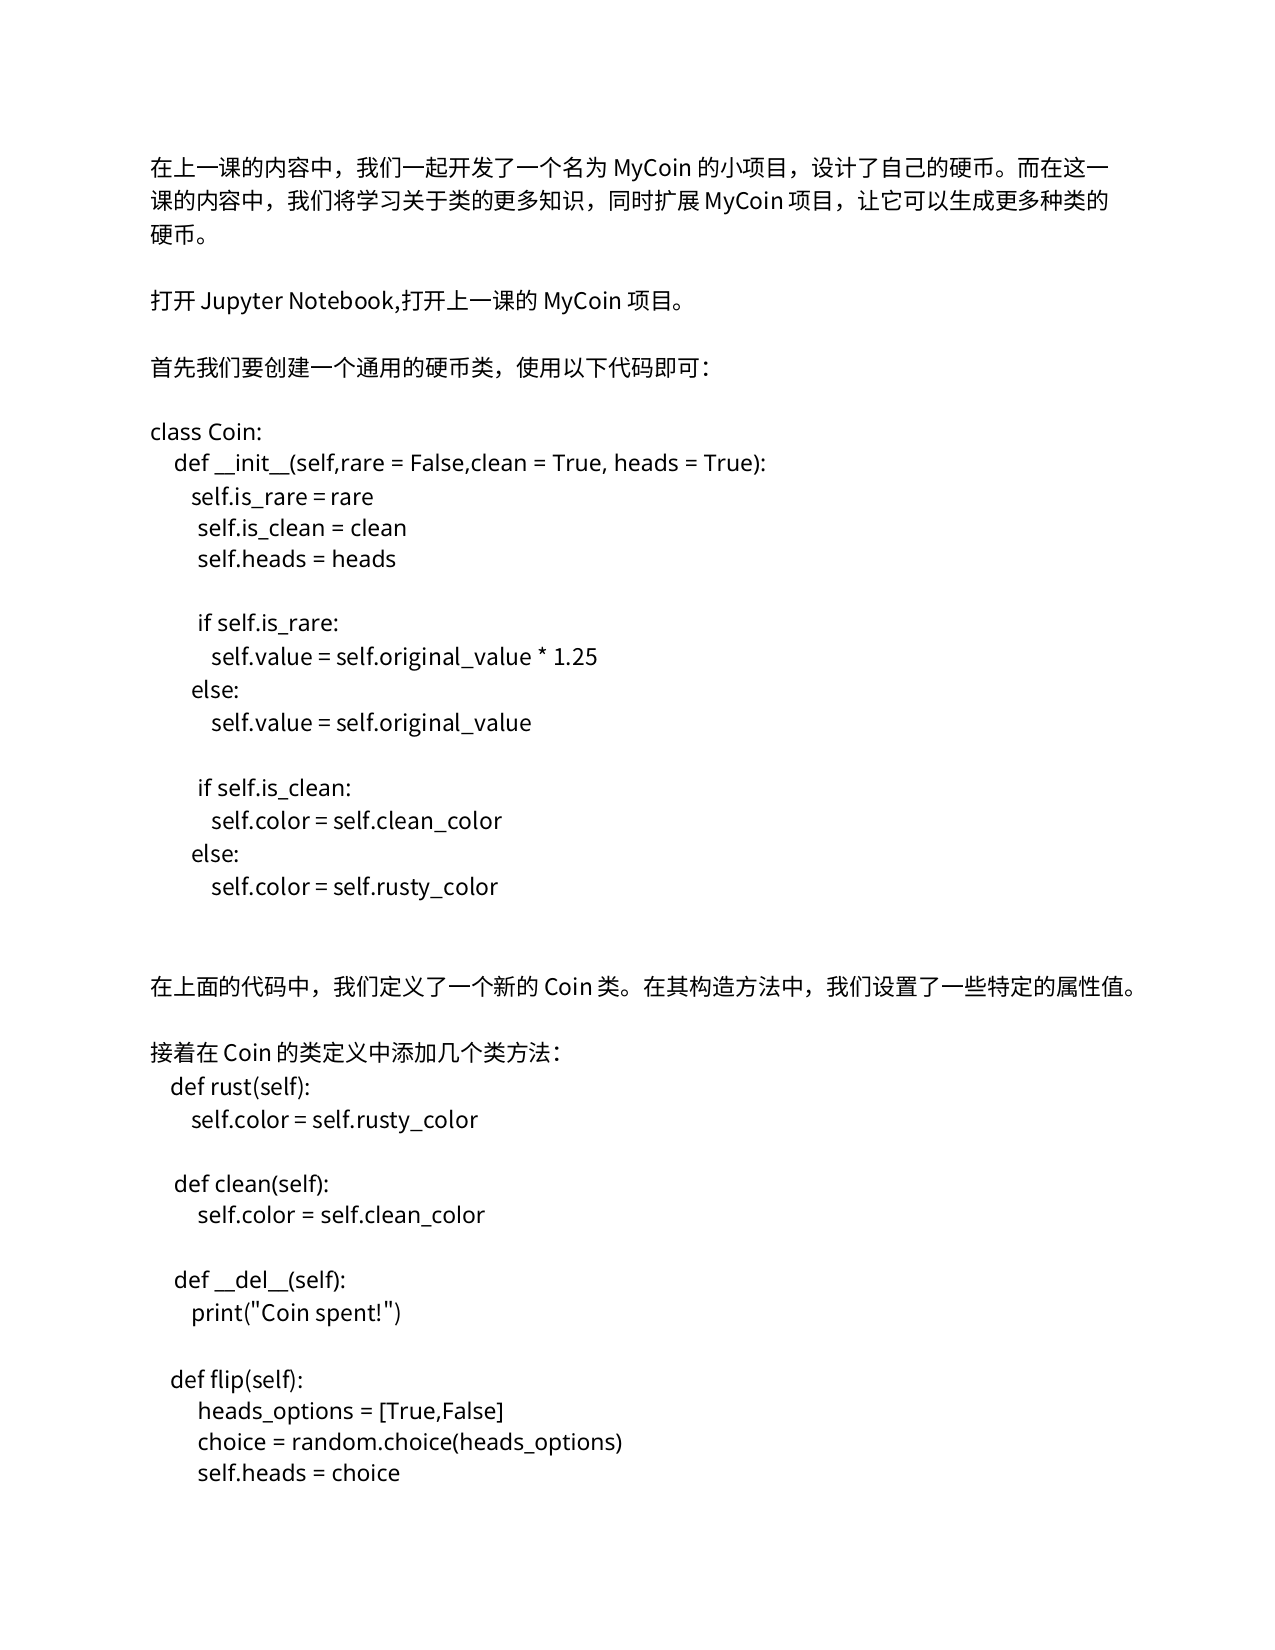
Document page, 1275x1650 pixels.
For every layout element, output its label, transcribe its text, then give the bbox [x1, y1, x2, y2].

text def flip(self): [150, 1362, 1125, 1395]
text 接着在Coin的类定义中添加几个类方法： [150, 1035, 1125, 1068]
text 打开Jupyter Notebook,打开上一课的MyCoin项目。 [150, 283, 1125, 316]
text heads_options = [True,False] [150, 1395, 1125, 1426]
text choice = random.choice(heads_options) [150, 1426, 1125, 1457]
text 在上面的代码中，我们定义了一个新的Coin类。在其构造方法中，我们设置了一些特定的属性值。 [150, 969, 1125, 1002]
text def rust(self): [150, 1068, 1125, 1102]
text self.value = self.original_value * 1.25 [150, 638, 1125, 672]
text self.color = self.clean_color [150, 1199, 1125, 1231]
text self.color = self.rusty_color [150, 1102, 1125, 1135]
text else: [150, 836, 1125, 869]
text self.is_rare = rare [150, 478, 1125, 512]
text else: [150, 672, 1125, 705]
text if self.is_rare: [150, 607, 1125, 638]
text print("Coin spent!") [150, 1295, 1125, 1328]
text self.color = self.rusty_color [150, 869, 1125, 902]
text def clean(self): [150, 1168, 1125, 1199]
text class Coin: [150, 416, 1125, 447]
text self.is_clean = clean [150, 512, 1125, 543]
text def __del__(self): [150, 1264, 1125, 1295]
text self.color = self.clean_color [150, 803, 1125, 836]
text 在上一课的内容中，我们一起开发了一个名为MyCoin的小项目，设计了自己的硬币。而在这一课的内容中，我们将学习关于类的更多知识，同时扩展MyCoin项目，让它可以生成更多种类的硬币。 [150, 150, 1125, 250]
text self.value = self.original_value [150, 705, 1125, 738]
text def __init__(self,rare = False,clean = True, heads = True): [150, 447, 1125, 478]
text self.heads = choice [150, 1457, 1125, 1489]
text 首先我们要创建一个通用的硬币类，使用以下代码即可： [150, 349, 1125, 383]
text if self.is_clean: [150, 771, 1125, 803]
text self.heads = heads [150, 543, 1125, 574]
